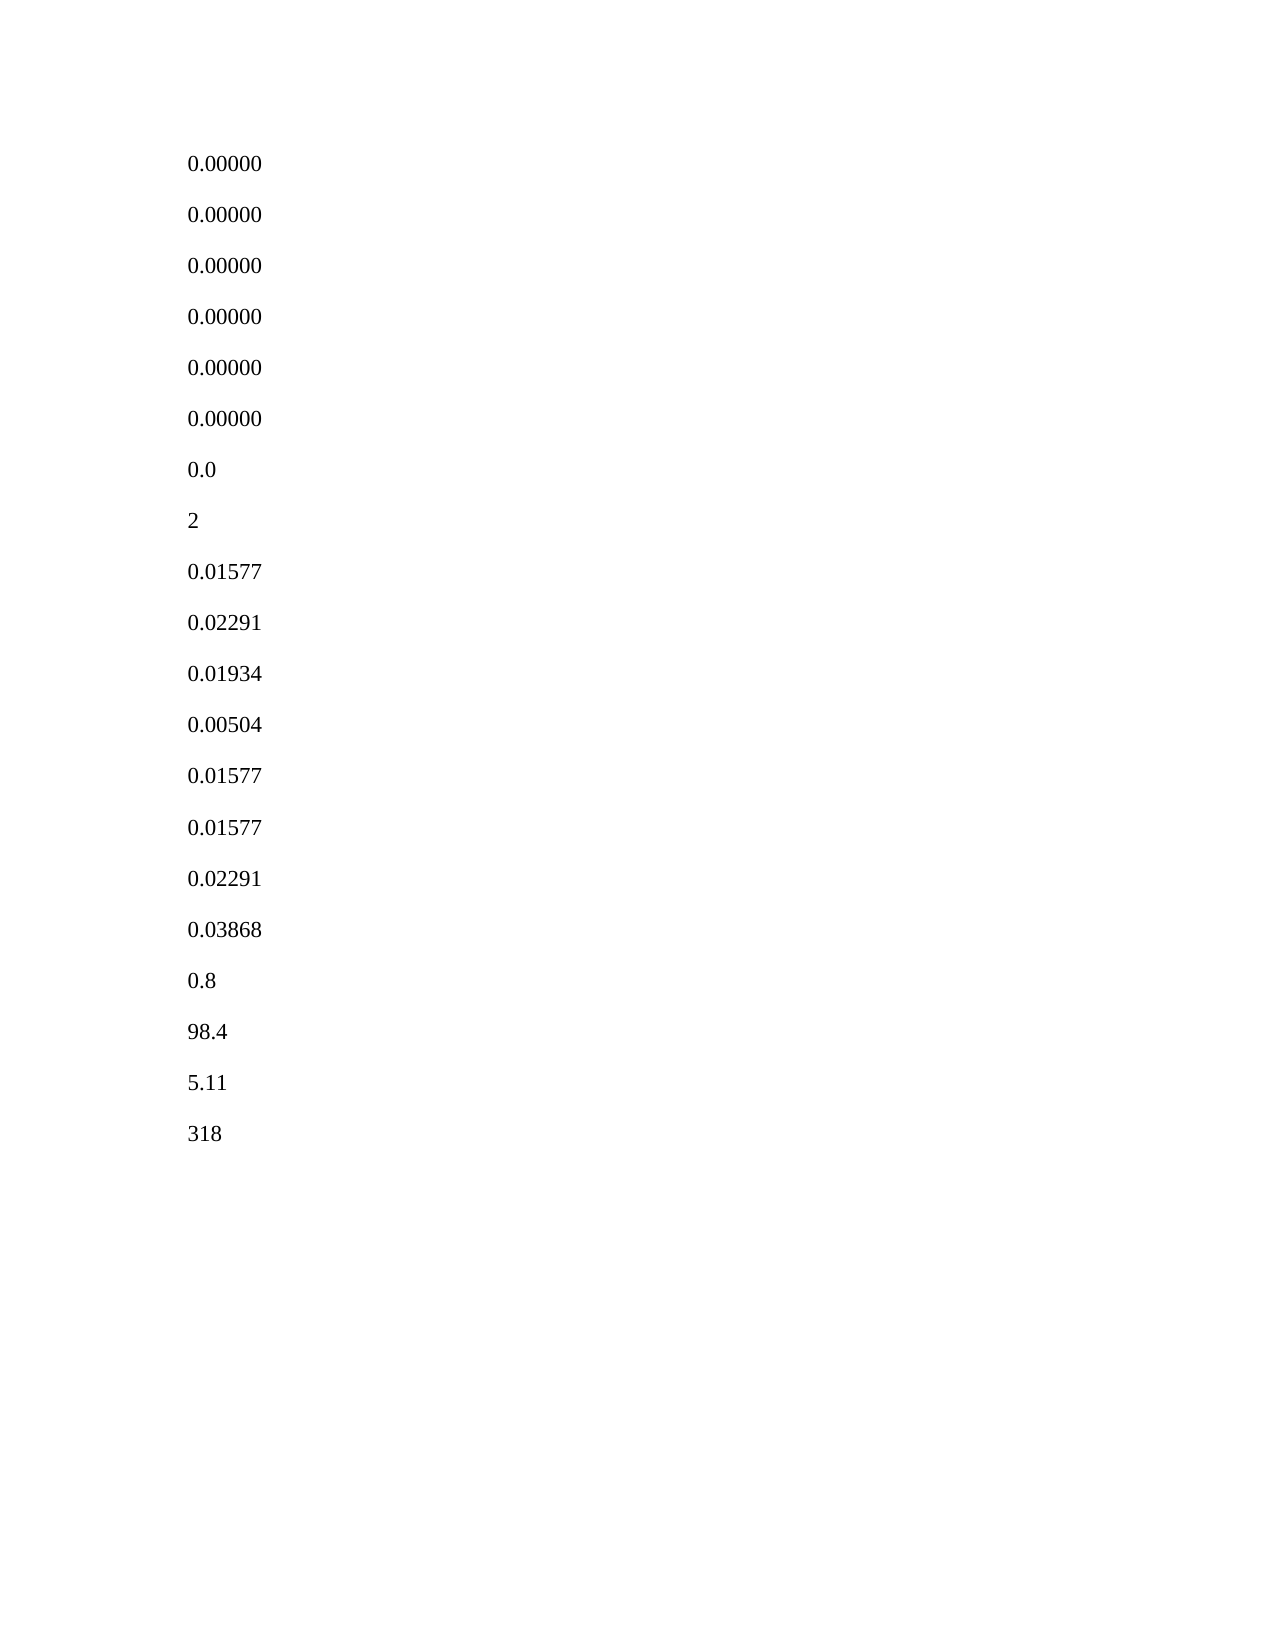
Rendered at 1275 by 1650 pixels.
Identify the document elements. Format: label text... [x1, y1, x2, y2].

table_cell 0.00504 [176, 711, 1076, 762]
table_cell 0.01577 [176, 763, 1076, 813]
table_cell 5.11 [176, 1069, 1076, 1120]
table_cell 0.02291 [176, 609, 1076, 660]
table_cell 0.00000 [176, 405, 1076, 456]
table_cell 0.01577 [176, 814, 1076, 864]
table_cell 318 [176, 1120, 1076, 1171]
table_cell 0.00000 [176, 303, 1076, 354]
table_cell 0.00000 [176, 150, 1076, 201]
table_cell 0.0 [176, 456, 1076, 507]
table_cell 0.03868 [176, 916, 1076, 967]
table_cell 0.00000 [176, 252, 1076, 303]
table_cell 2 [176, 507, 1076, 558]
table_cell 0.8 [176, 967, 1076, 1018]
table_cell 0.02291 [176, 865, 1076, 916]
table_cell 0.00000 [176, 354, 1076, 405]
table_cell 0.01577 [176, 558, 1076, 609]
table_cell 98.4 [176, 1018, 1076, 1069]
table_cell 0.01934 [176, 660, 1076, 711]
table_cell 0.00000 [176, 201, 1076, 252]
